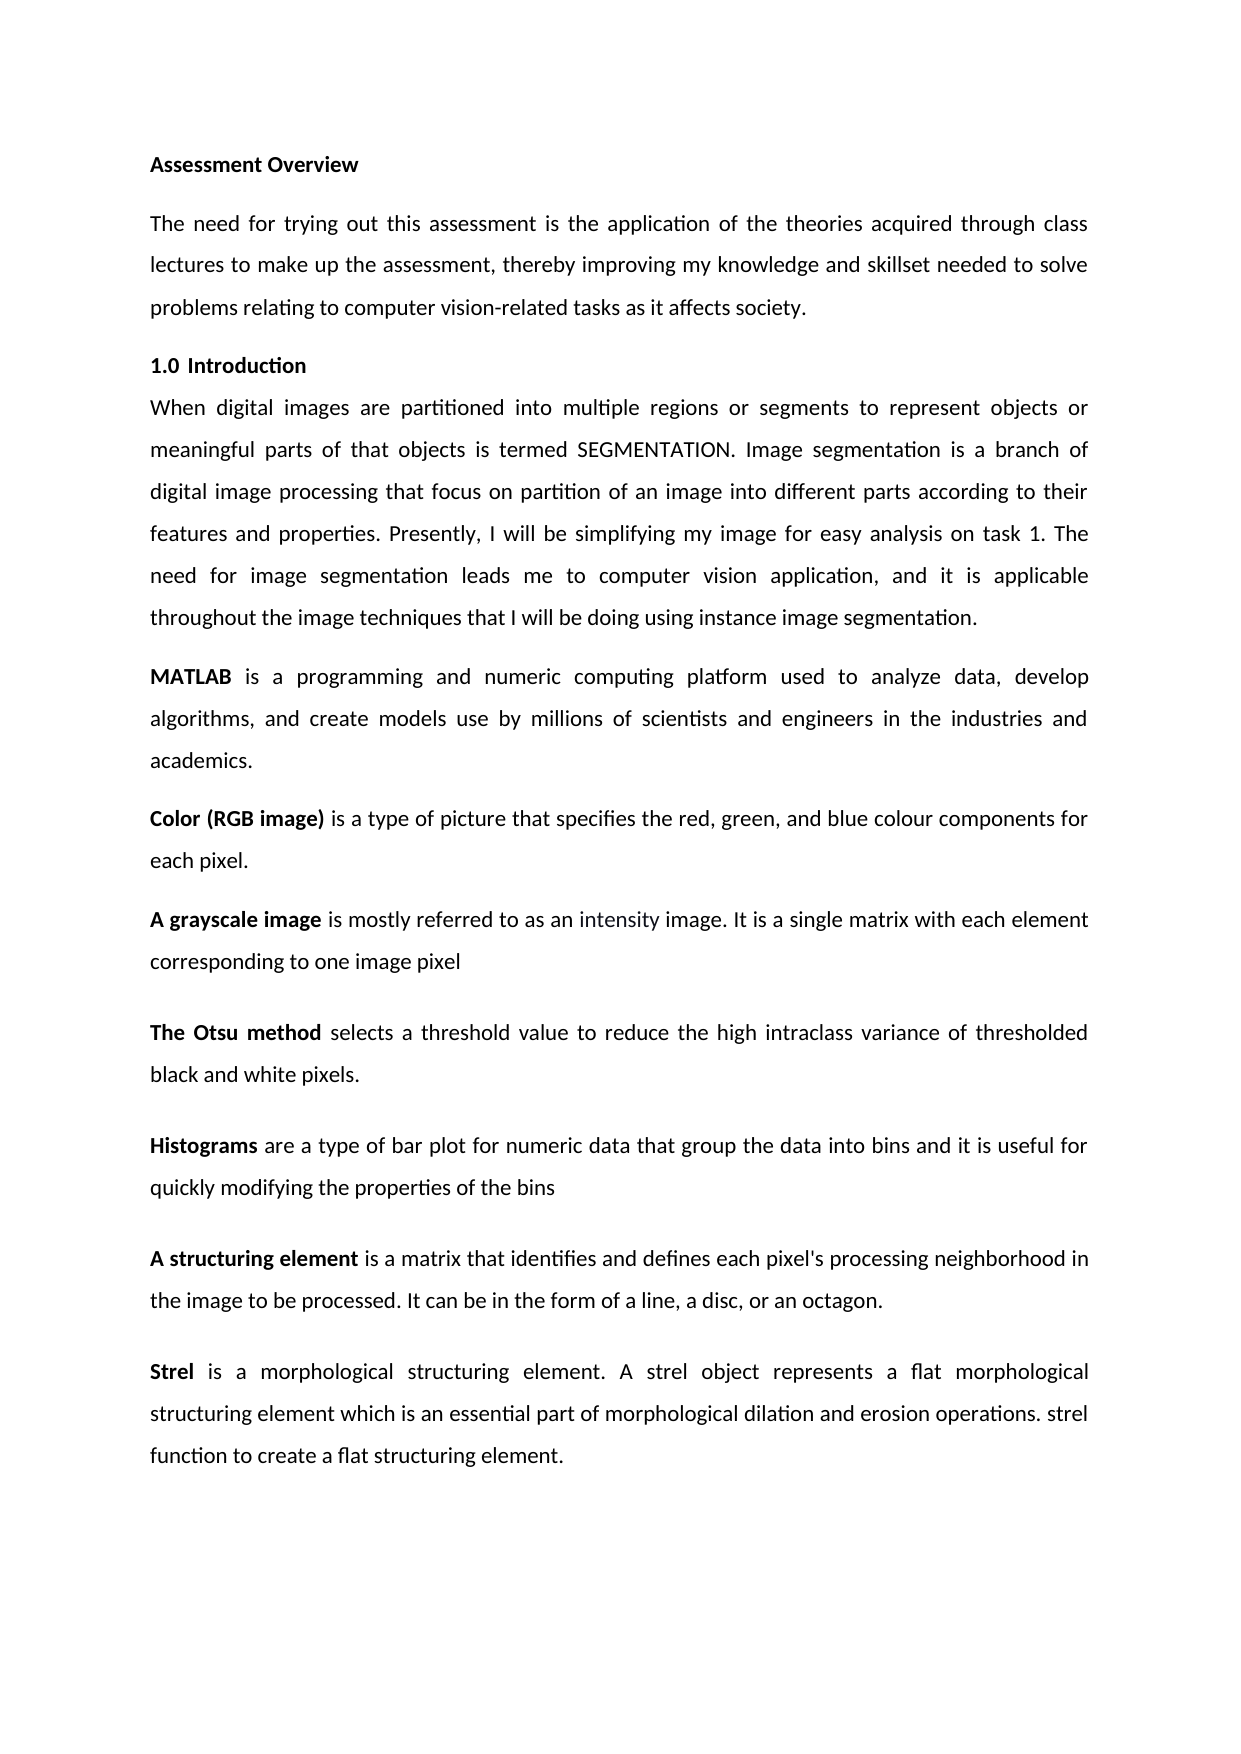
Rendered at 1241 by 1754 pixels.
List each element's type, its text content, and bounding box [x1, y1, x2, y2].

text Histograms are a type of bar plot for numeric data that group the data into bins and it is useful for quickly modifying the properties of the bins [150, 1131, 1090, 1201]
text A grayscale image is mostly referred to as an intensity image. It is a single matrix with each element corresponding to one image pixel [150, 905, 1090, 975]
text The need for trying out this assessment is the application of the theories acquired through class lectures to make up the assessment, thereby improving my knowledge and skillset needed to solve problems relating to computer vision-related tasks as it affects society. [150, 209, 1090, 321]
text Color (RGB image) is a type of picture that specifies the red, green, and blue colour components for each pixel. [150, 804, 1090, 874]
text Strel is a morphological structuring element. A strel object represents a flat morphological structuring element which is an essential part of morphological dilation and erosion operations. strel function to create a flat structuring element. [150, 1357, 1090, 1469]
list Introduction [150, 351, 1090, 379]
text The Otsu method selects a threshold value to reduce the high intraclass variance of thresholded black and white pixels. [150, 1018, 1090, 1088]
text MATLAB is a programming and numeric computing platform used to analyze data, develop algorithms, and create models use by millions of scientists and engineers in the industries and academics. [150, 662, 1090, 774]
text A structuring element is a matrix that identifies and defines each pixel's processing neighborhood in the image to be processed. It can be in the form of a line, a disc, or an octagon. [150, 1244, 1090, 1314]
text When digital images are partitioned into multiple regions or segments to represent objects or meaningful parts of that objects is termed SEGMENTATION. Image segmentation is a branch of digital image processing that focus on partition of an image into different parts according to their features and properties. Presently, I will be simplifying my image for easy analysis on task 1. The need for image segmentation leads me to computer vision application, and it is applicable throughout the image techniques that I will be doing using instance image segmentation. [150, 393, 1090, 631]
text Assessment Overview [150, 150, 1090, 178]
